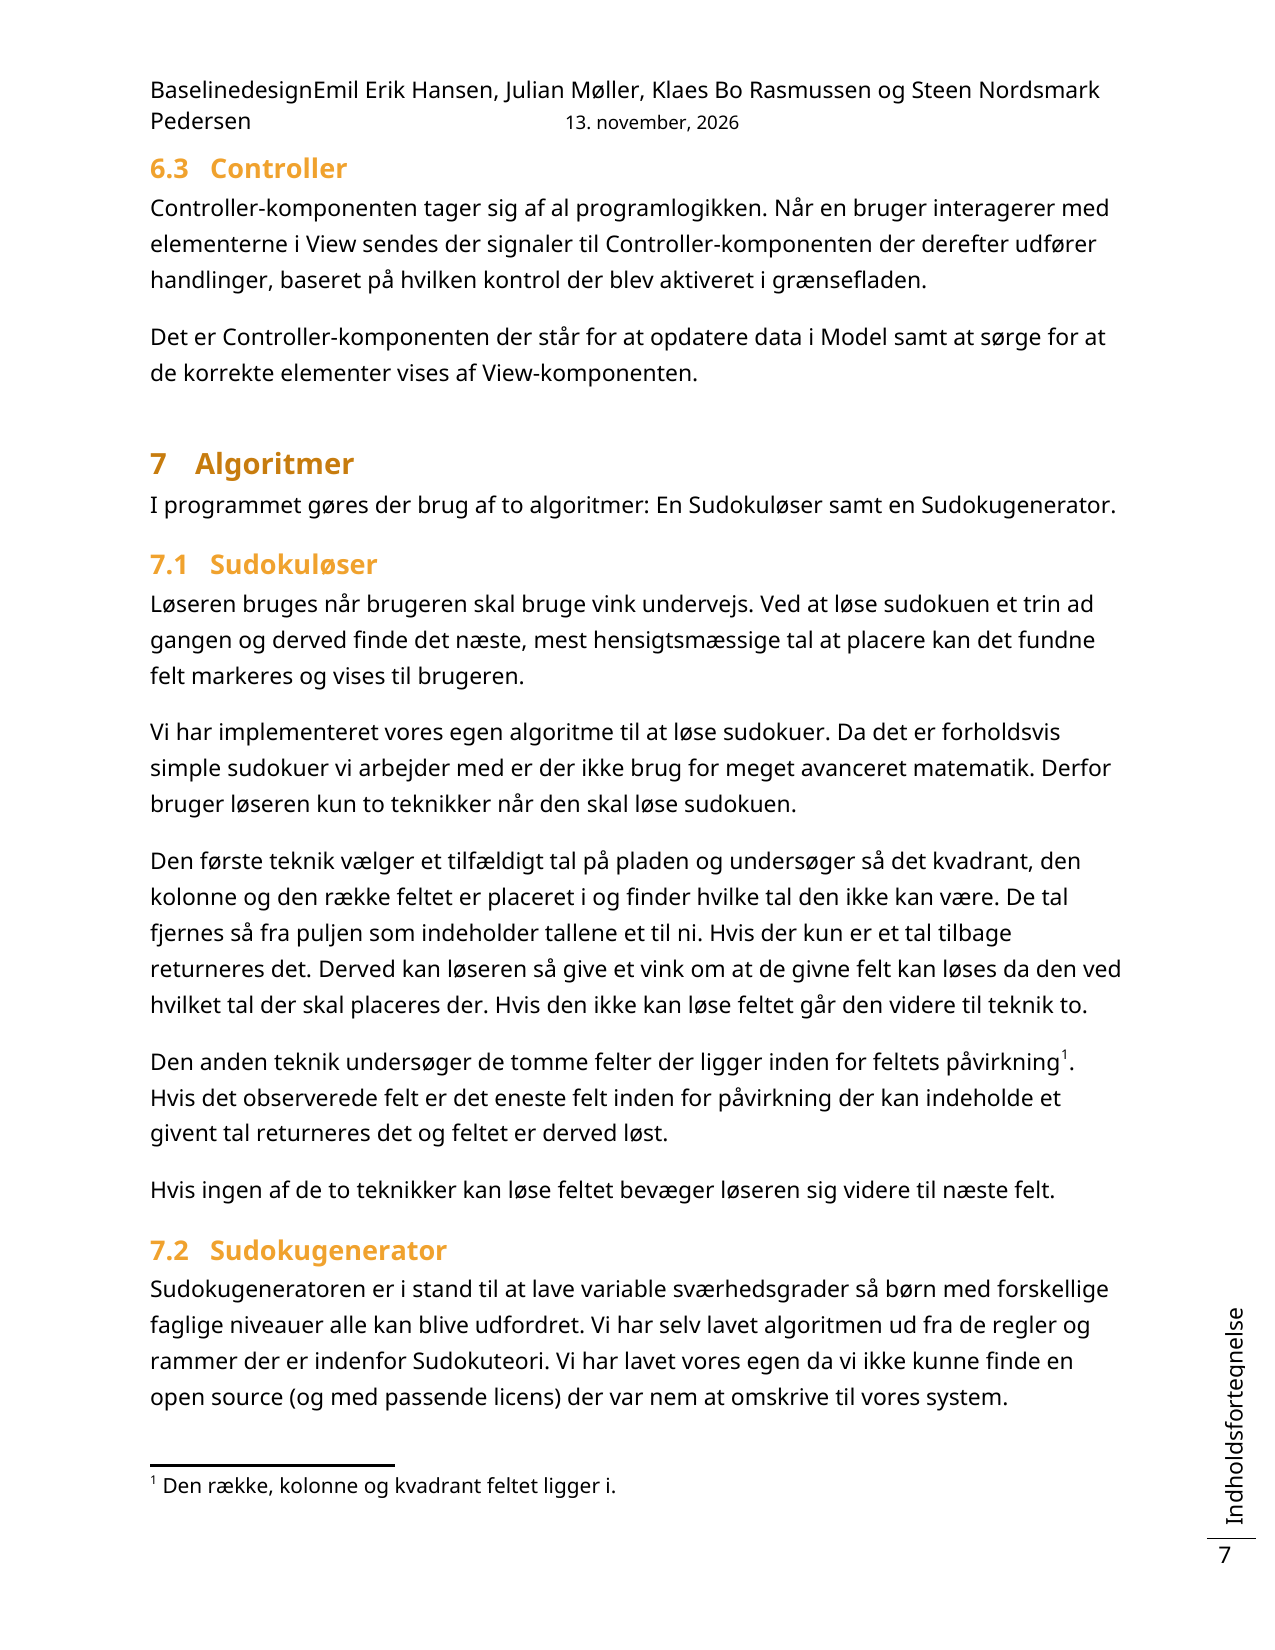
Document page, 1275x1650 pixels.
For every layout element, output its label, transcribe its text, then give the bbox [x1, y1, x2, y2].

subtitle Algoritmer [150, 443, 1125, 483]
subtitle Controller [150, 150, 1125, 187]
text Løseren bruges når brugeren skal bruge vink undervejs. Ved at løse sudokuen et trin ad gangen og derved finde det næste, mest hensigtsmæssige tal at placere kan det fundne felt markeres og vises til brugeren. [150, 588, 1125, 691]
text Vi har implementeret vores egen algoritme til at løse sudokuer. Da det er forholdsvis simple sudokuer vi arbejder med er der ikke brug for meget avanceret matematik. Derfor bruger løseren kun to teknikker når den skal løse sudokuen. [150, 716, 1125, 819]
subtitle Sudokuløser [150, 545, 1125, 582]
subtitle Sudokugenerator [150, 1231, 1125, 1268]
text Den første teknik vælger et tilfældigt tal på pladen og undersøger så det kvadrant, den kolonne og den række feltet er placeret i og finder hvilke tal den ikke kan være. De tal fjernes så fra puljen som indeholder tallene et til ni. Hvis der kun er et tal tilbage returneres det. Derved kan løseren så give et vink om at de givne felt kan løses da den ved hvilket tal der skal placeres der. Hvis den ikke kan løse feltet går den videre til teknik to. [150, 845, 1125, 1020]
text Det er Controller-komponenten der står for at opdatere data i Model samt at sørge for at de korrekte elementer vises af View-komponenten. [150, 321, 1125, 388]
text Controller-komponenten tager sig af al programlogikken. Når en bruger interagerer med elementerne i View sendes der signaler til Controller-komponenten der derefter udfører handlinger, baseret på hvilken kontrol der blev aktiveret i grænsefladen. [150, 192, 1125, 296]
text I programmet gøres der brug af to algoritmer: En Sudokuløser samt en Sudokugenerator. [150, 488, 1125, 520]
text Hvis ingen af de to teknikker kan løse feltet bevæger løseren sig videre til næste felt. [150, 1174, 1125, 1205]
text Den anden teknik undersøger de tomme felter der ligger inden for feltets påvirkning. Hvis det observerede felt er det eneste felt inden for påvirkning der kan indeholde et givent tal returneres det og feltet er derved løst. [150, 1046, 1125, 1149]
